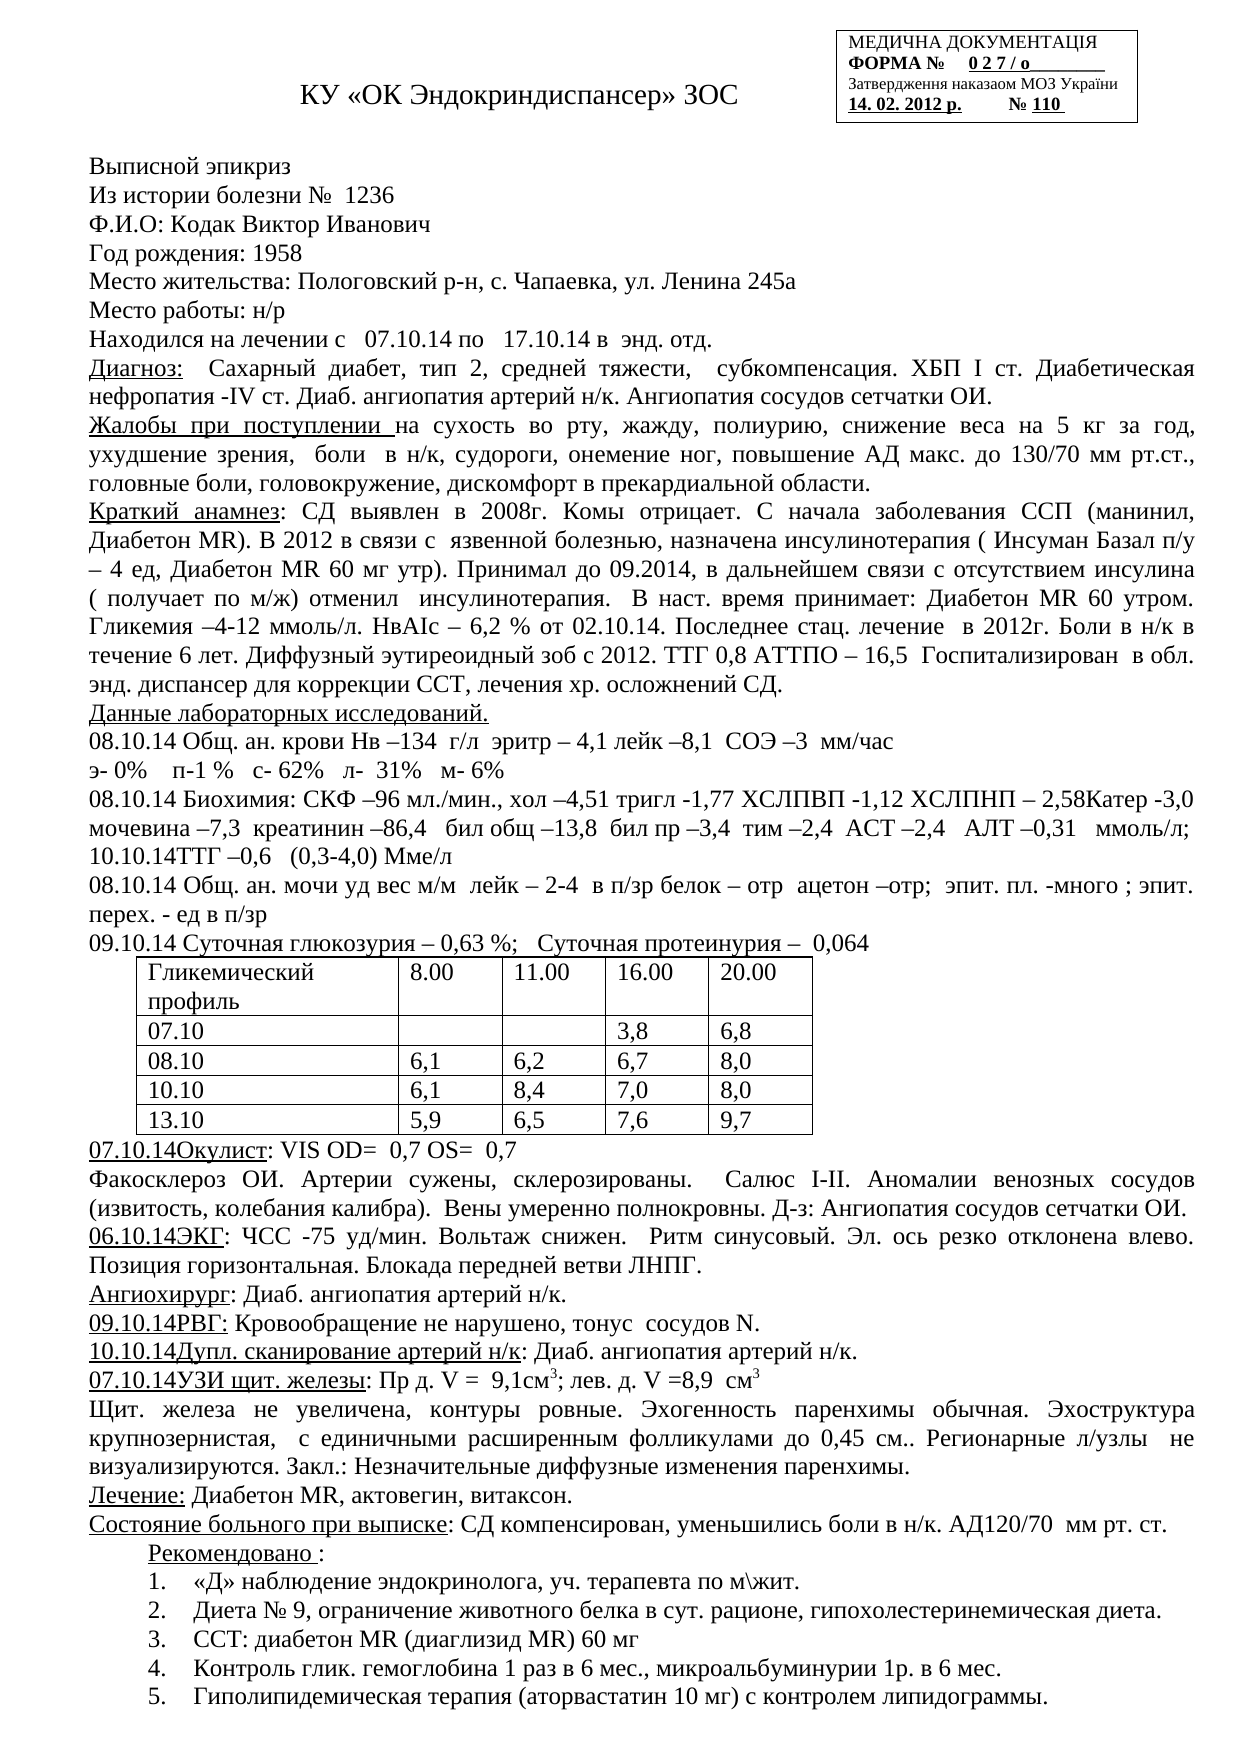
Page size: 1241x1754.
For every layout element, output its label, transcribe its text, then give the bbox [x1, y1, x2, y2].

text Краткий анамнез: СД выявлен в 2008г. Комы отрицает. С начала заболевания ССП (манинил, Диабетон MR). В 2012 в связи с язвенной болезнью, назначена инсулинотерапия ( Инсуман Базал п/у – 4 ед, Диабетон MR 60 мг утр). Принимал до 09.2014, в дальнейшем связи с отсутствием инсулина ( получает по м/ж) отменил инсулинотерапия. В наст. время принимает: Диабетон MR 60 утром. Гликемия –4-12 ммоль/л. НвАIс – 6,2 % от 02.10.14. Последнее стац. лечение в 2012г. Боли в н/к в течение 6 лет. Диффузный эутиреоидный зоб с 2012. ТТГ 0,8 АТТПО – 16,5 Госпитализирован в обл. энд. диспансер для коррекции ССТ, лечения хр. осложнений СД. [89, 496, 1196, 698]
table_cell 08.10 [137, 1046, 398, 1074]
text 06.10.14ЭКГ: ЧСС -75 уд/мин. Вольтаж снижен. Ритм синусовый. Эл. ось резко отклонена влево. Позиция горизонтальная. Блокада передней ветви ЛНПГ. [89, 1221, 1196, 1279]
list Гиполипидемическая терапия (аторвастатин 10 мг) с контролем липидограммы. [148, 1681, 1196, 1710]
subtitle Из истории болезни № 1236 [89, 180, 1196, 209]
table_cell 13.10 [137, 1105, 398, 1134]
table_cell [399, 1016, 502, 1045]
text 07.10.14Окулист: VIS OD= 0,7 OS= 0,7 [89, 1135, 1196, 1164]
table_cell 8,0 [709, 1046, 812, 1074]
table_cell 5,9 [399, 1105, 502, 1134]
text Жалобы при поступлении на сухость во рту, жажду, полиурию, снижение веса на 5 кг за год, ухудшение зрения, боли в н/к, судороги, онемение ног, повышение АД макс. до 130/70 мм рт.ст., головные боли, головокружение, дискомфорт в прекардиальной области. [89, 410, 1196, 496]
table_cell 3,8 [606, 1016, 708, 1045]
text 09.10.14РВГ: Кровообращение не нарушено, тонус сосудов N. [89, 1308, 1196, 1336]
table_cell 7,0 [606, 1076, 708, 1104]
table_cell 9,7 [709, 1105, 812, 1134]
text Факосклероз ОИ. Артерии сужены, склерозированы. Салюс I-II. Аномалии венозных сосудов (извитость, колебания калибра). Вены умеренно полнокровны. Д-з: Ангиопатия сосудов сетчатки ОИ. [89, 1164, 1196, 1221]
text Ангиохирург: Диаб. ангиопатия артерий н/к. [89, 1279, 1196, 1308]
text 10.10.14Дупл. сканирование артерий н/к: Диаб. ангиопатия артерий н/к. [89, 1336, 1196, 1365]
list «Д» наблюдение эндокринолога, уч. терапевта по м\жит. [148, 1566, 1196, 1595]
table_cell 8,0 [709, 1076, 812, 1104]
text э- 0% п-1 % с- 62% л- 31% м- 6% [89, 755, 1196, 784]
text Место работы: н/р [89, 295, 1196, 324]
text Данные лабораторных исследований. [89, 698, 1196, 726]
text 10.10.14ТТГ –0,6 (0,3-4,0) Мме/л [89, 841, 1196, 870]
text 09.10.14 Суточная глюкозурия – 0,63 %; Суточная протеинурия – 0,064 [89, 928, 1196, 956]
subtitle Ф.И.О: Кодак Виктор Иванович [89, 209, 1196, 238]
table_cell 10.10 [137, 1076, 398, 1104]
table_cell [503, 1016, 605, 1045]
list ССТ: диабетон МR (диаглизид МR) 60 мг [148, 1624, 1196, 1653]
table_cell 6,5 [503, 1105, 605, 1134]
table_header 16.00 [606, 958, 708, 1015]
table_header 11.00 [503, 958, 605, 1015]
subtitle Выписной эпикриз [89, 151, 1202, 180]
text 08.10.14 Биохимия: СКФ –96 мл./мин., хол –4,51 тригл -1,77 ХСЛПВП -1,12 ХСЛПНП – 2,58Катер -3,0 мочевина –7,3 креатинин –86,4 бил общ –13,8 бил пр –3,4 тим –2,4 АСТ –2,4 АЛТ –0,31 ммоль/л; [89, 784, 1196, 841]
table_cell 6,1 [399, 1076, 502, 1104]
text Год рождения: 1958 [89, 238, 1196, 266]
text Находился на лечении с 07.10.14 по 17.10.14 в энд. отд. [89, 324, 1196, 353]
table_header 8.00 [399, 958, 502, 1015]
table_cell 6,2 [503, 1046, 605, 1074]
table_cell 8,4 [503, 1076, 605, 1104]
table_cell 7,6 [606, 1105, 708, 1134]
list Контроль глик. гемоглобина 1 раз в 6 мес., микроальбуминурии 1р. в 6 мес. [148, 1653, 1196, 1681]
table_cell 07.10 [137, 1016, 398, 1045]
text 07.10.14УЗИ щит. железы: Пр д. V = 9,1см3; лев. д. V =8,9 см3 [89, 1365, 1196, 1394]
text Диагноз: Сахарный диабет, тип 2, средней тяжести, субкомпенсация. ХБП I ст. Диабетическая нефропатия -IV ст. Диаб. ангиопатия артерий н/к. Ангиопатия сосудов сетчатки ОИ. [89, 353, 1196, 410]
subtitle 08.10.14 Общ. ан. мочи уд вес м/м лейк – 2-4 в п/зр белок – отр ацетон –отр; эпит. пл. -много ; эпит. перех. - ед в п/зр [89, 870, 1196, 928]
table_cell 6,7 [606, 1046, 708, 1074]
text Рекомендовано : [148, 1538, 1196, 1566]
text Состояние больного при выписке: СД компенсирован, уменьшились боли в н/к. АД120/70 мм рт. ст. [89, 1509, 1196, 1538]
text 08.10.14 Общ. ан. крови Нв –134 г/л эритр – 4,1 лейк –8,1 СОЭ –3 мм/час [89, 726, 1196, 755]
table_header Гликемический профиль [137, 958, 398, 1015]
table_cell 6,1 [399, 1046, 502, 1074]
table_header 20.00 [709, 958, 812, 1015]
text Щит. железа не увеличена, контуры ровные. Эхогенность паренхимы обычная. Эхоструктура крупнозернистая, с единичными расширенным фолликулами до 0,45 см.. Регионарные л/узлы не визуализируются. Закл.: Незначительные диффузные изменения паренхимы. [89, 1394, 1196, 1480]
text Лечение: Диабетон MR, актовегин, витаксон. [89, 1480, 1196, 1509]
list Диета № 9, ограничение животного белка в сут. рационе, гипохолестеринемическая диета. [148, 1595, 1196, 1624]
text Место жительства: Пологовский р-н, с. Чапаевка, ул. Ленина 245а [89, 266, 1196, 295]
table_cell 6,8 [709, 1016, 812, 1045]
